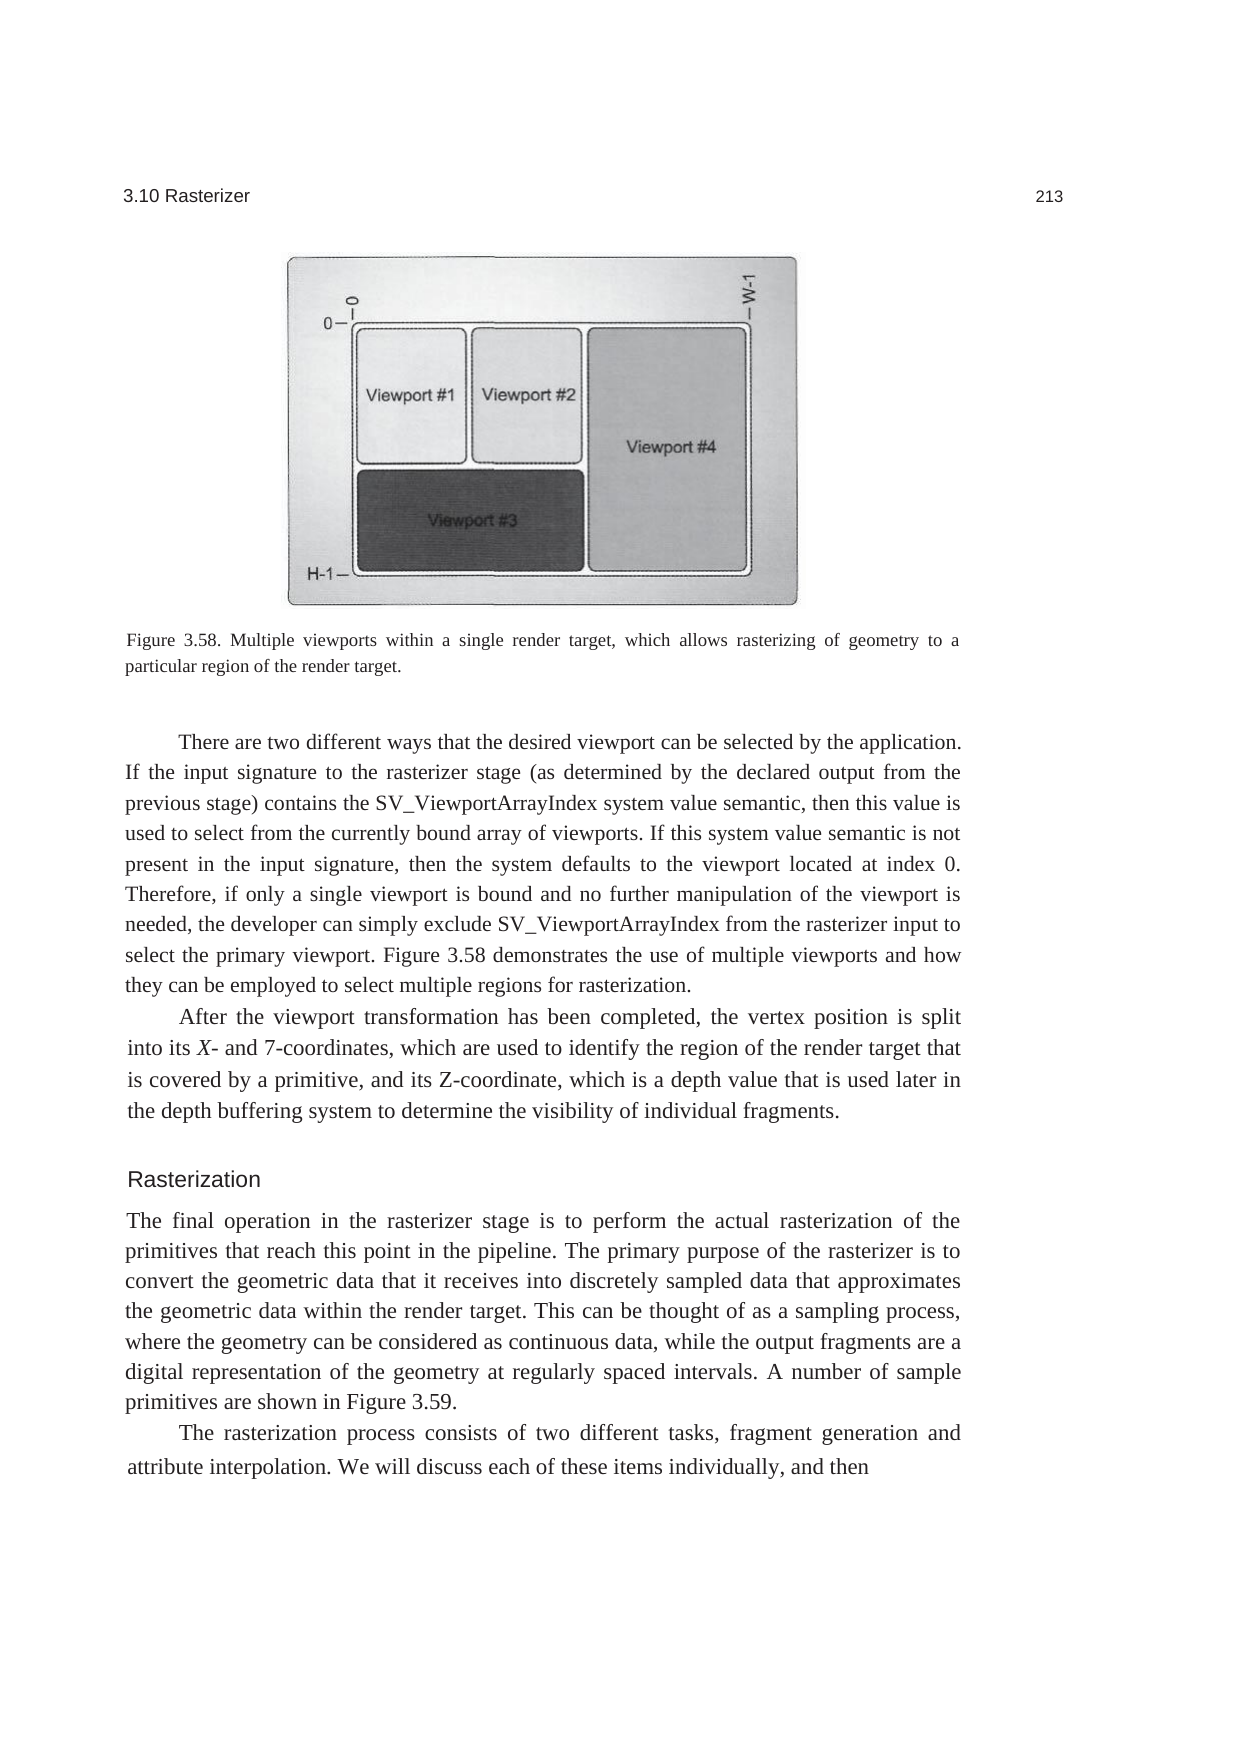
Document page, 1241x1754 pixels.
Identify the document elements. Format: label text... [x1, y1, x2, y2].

text The final operation in the rasterizer stage is to perform the actual rasterization of the primitives that reach this point in the pipeline. The primary purpose of the rasterizer is to convert the geometric data that it receives into discretely sampled data that approximates the geometric data within the render target. This can be thought of as a sampling process, where the geometry can be considered as continuous data, while the output fragments are a digital representation of the geometry at regularly spaced intervals. A number of sample primitives are shown in Figure 3.59. [125, 1207, 963, 1414]
text 3.10 Rasterizer 213 [123, 184, 1090, 206]
text After the viewport transformation has been completed, the vertex position is split into its X- and 7-coordinates, which are used to identify the region of the render target that is covered by a primitive, and its Z-coordinate, which is a depth value that is used later in the depth buffering system to determine the visibility of individual fragments. [127, 1003, 963, 1124]
text The rasterization process consists of two different tasks, fragment generation and attribute interpolation. We will discuss each of these items individually, and then [127, 1419, 963, 1480]
text There are two different ways that the desired viewport can be selected by the application. If the input signature to the rasterizer stage (as determined by the declared output from the previous stage) contains the SV_ViewportArrayIndex system value semantic, then this value is used to select from the currently bound array of viewports. If this system value semantic is not present in the input signature, then the system defaults to the viewport located at index 0. Therefore, if only a single viewport is bound and no further manipulation of the viewport is needed, the developer can simply exclude SV_ViewportArrayIndex from the rasterizer input to select the primary viewport. Figure 3.58 demonstrates the use of multiple viewports and how they can be employed to select multiple regions for rasterization. [125, 729, 963, 997]
picture [280, 252, 806, 609]
text Rasterization [127, 1166, 1090, 1192]
text Figure 3.58. Multiple viewports within a single render target, which allows rasterizing of geometry to a particular region of the render target. [125, 629, 961, 677]
